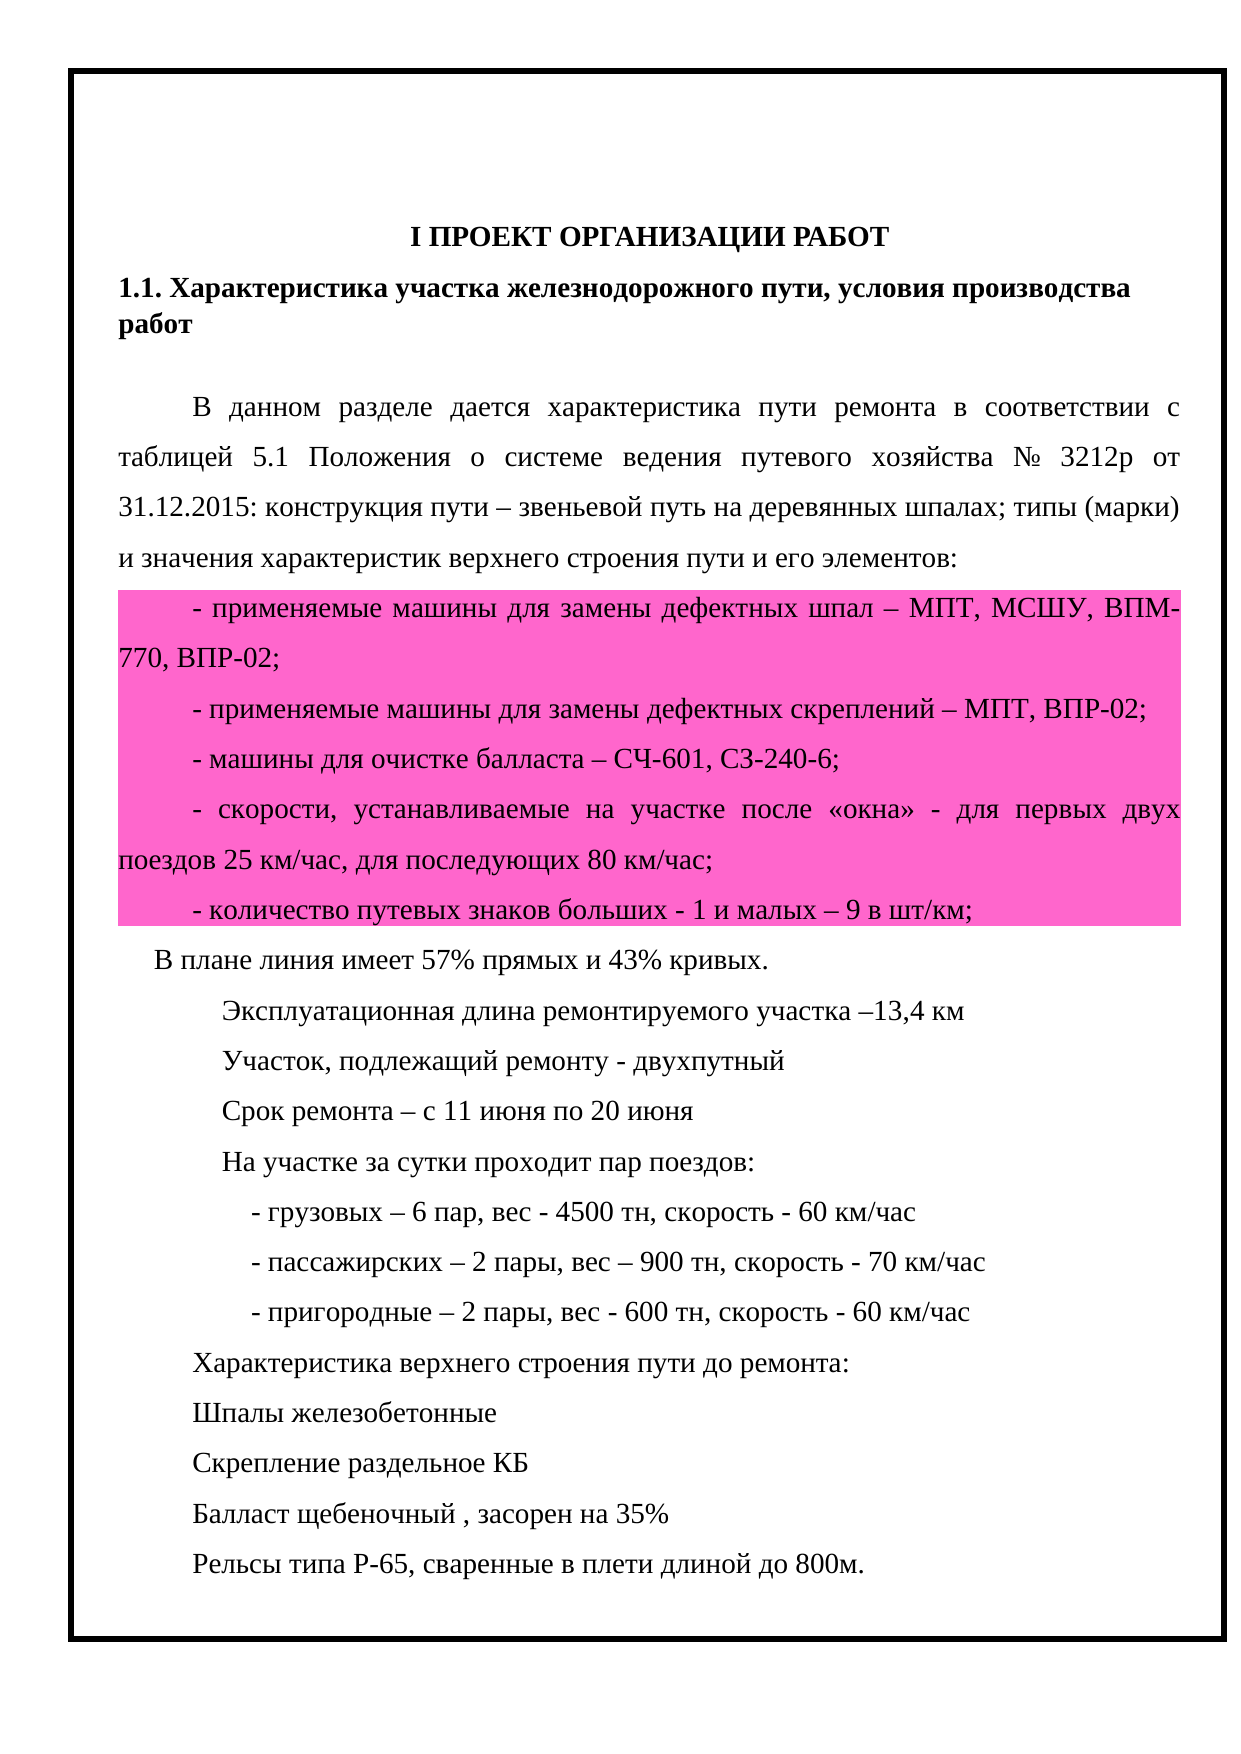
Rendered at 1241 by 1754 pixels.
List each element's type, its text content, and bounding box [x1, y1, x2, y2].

text Срок ремонта – с 11 июня по 20 июня [148, 1093, 1152, 1127]
list В данном разделе дается характеристика пути ремонта в соответствии с таблицей 5.1 Положения о системе ведения путевого хозяйства № 3212р от 31.12.2015: конструкция пути – звеньевой путь на деревянных шпалах; типы (марки) и значения характеристик верхнего строения пути и его элементов: [118, 389, 1181, 573]
text В плане линия имеет 57% прямых и 43% кривых. [148, 942, 1152, 976]
list Скрепление раздельное КБ [118, 1446, 1181, 1479]
list - скорости, устанавливаемые на участке после «окна» - для первых двух поездов 25 км/час, для последующих 80 км/час; [118, 791, 1181, 875]
list Шпалы железобетонные [118, 1395, 1181, 1429]
list - применяемые машины для замены дефектных шпал – МПТ, МСШУ, ВПМ-770, ВПР-02; [118, 590, 1181, 674]
text На участке за сутки проходит пар поездов: [148, 1144, 1152, 1177]
list - машины для очистке балласта – СЧ-601, СЗ-240-6; [118, 741, 1181, 775]
list Характеристика верхнего строения пути до ремонта: [118, 1345, 1181, 1378]
text - грузовых – 6 пар, вес - 4500 тн, скорость - 60 км/час [148, 1194, 1152, 1227]
list Рельсы типа Р-65, сваренные в плети длиной до 800м. [118, 1546, 1181, 1580]
text Эксплуатационная длина ремонтируемого участка –13,4 км [148, 993, 1152, 1026]
subtitle 1.1. Характеристика участка железнодорожного пути, условия производства работ [118, 270, 1181, 339]
list Балласт щебеночный , засорен на 35% [118, 1496, 1181, 1529]
text - пригородные – 2 пары, вес - 600 тн, скорость - 60 км/час [148, 1294, 1152, 1328]
subtitle I проект организации работ [118, 219, 1181, 252]
text - пассажирских – 2 пары, вес – 900 тн, скорость - 70 км/час [148, 1244, 1152, 1278]
text Участок, подлежащий ремонту - двухпутный [148, 1043, 1152, 1077]
list - применяемые машины для замены дефектных скреплений – МПТ, ВПР-02; [118, 691, 1181, 724]
list - количество путевых знаков больших - 1 и малых – 9 в шт/км; [118, 892, 1181, 926]
